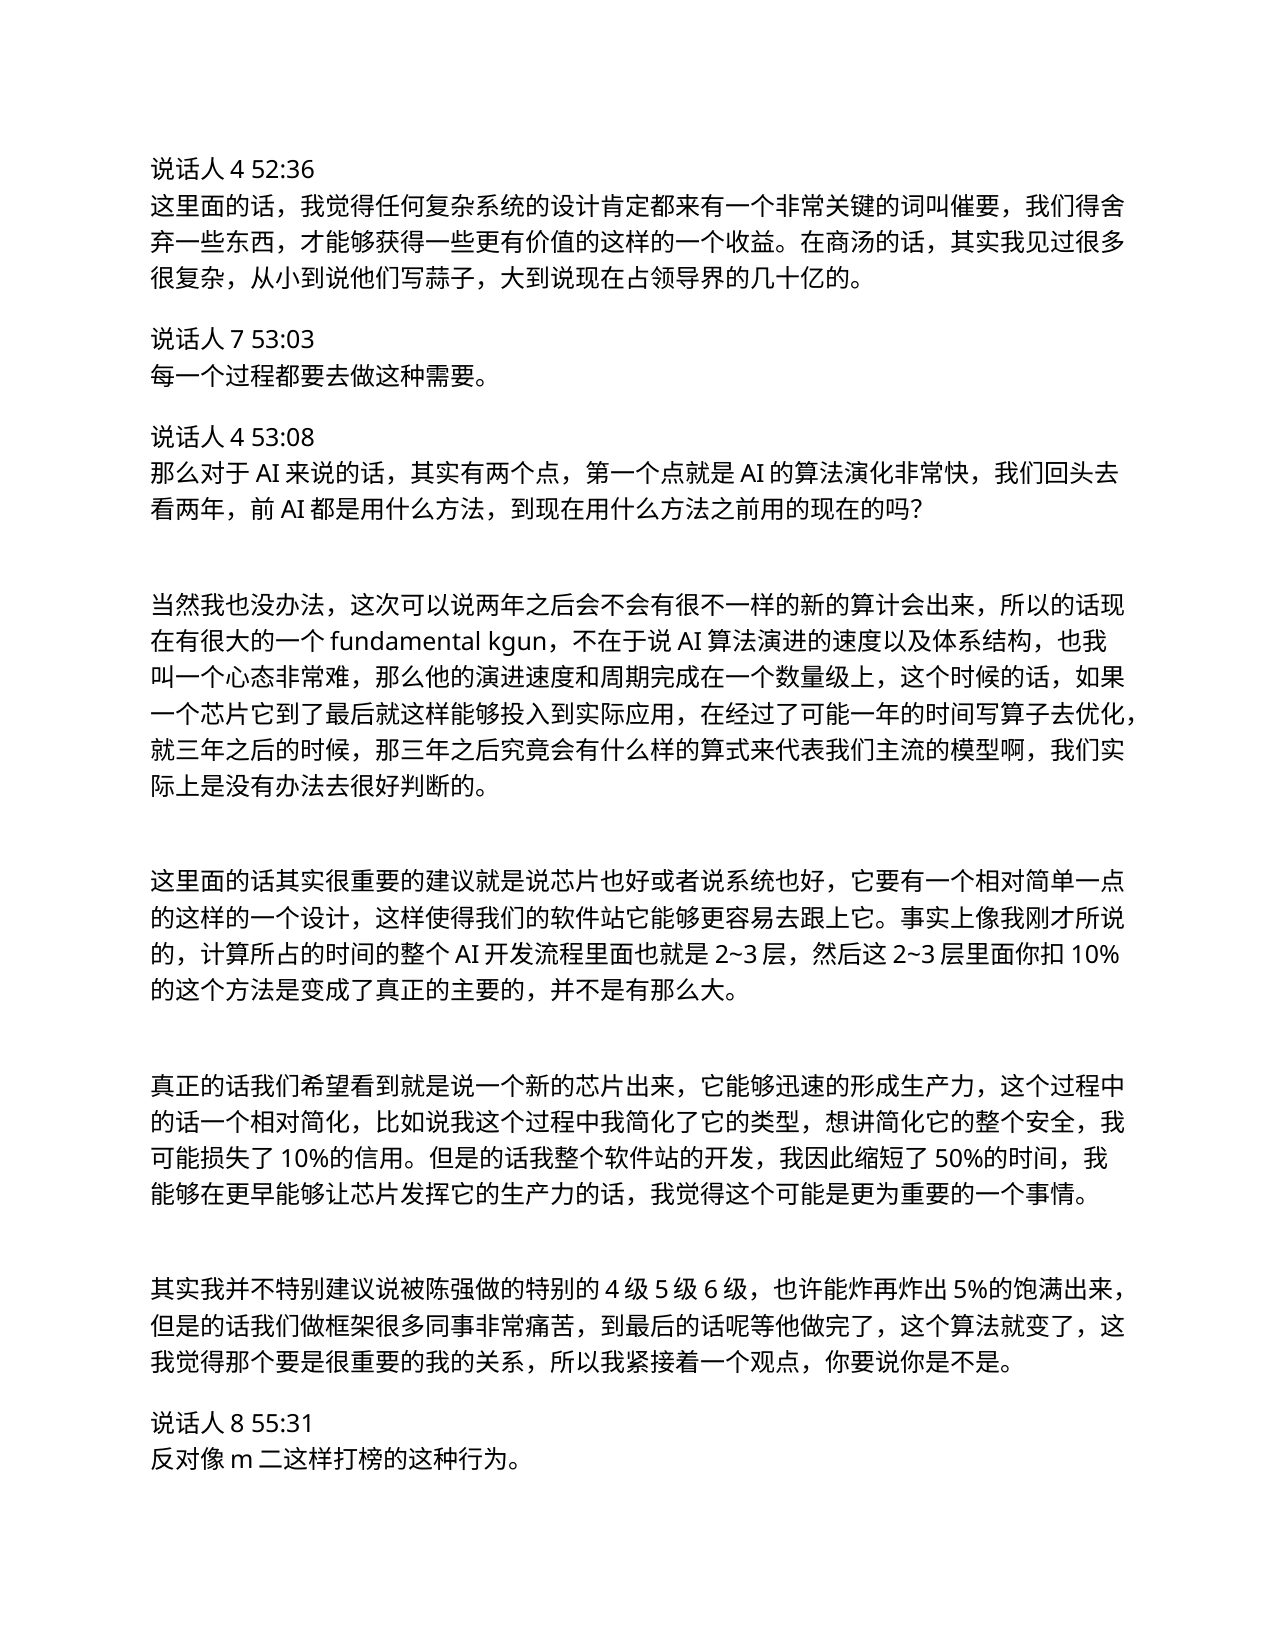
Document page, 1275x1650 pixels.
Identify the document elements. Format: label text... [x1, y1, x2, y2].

text 这里面的话其实很重要的建议就是说芯片也好或者说系统也好，它要有一个相对简单一点的这样的一个设计，这样使得我们的软件站它能够更容易去跟上它。事实上像我刚才所说的，计算所占的时间的整个AI开发流程里面也就是2~3层，然后这2~3层里面你扣10%的这个方法是变成了真正的主要的，并不是有那么大。 [150, 828, 1125, 1007]
text 当然我也没办法，这次可以说两年之后会不会有很不一样的新的算计会出来，所以的话现在有很大的一个fundamental kgun，不在于说AI算法演进的速度以及体系结构，也我叫一个心态非常难，那么他的演进速度和周期完成在一个数量级上，这个时候的话，如果一个芯片它到了最后就这样能够投入到实际应用，在经过了可能一年的时间写算子去优化，就三年之后的时候，那三年之后究竟会有什么样的算式来代表我们主流的模型啊，我们实际上是没有办法去很好判断的。 [150, 551, 1125, 803]
text 说话人8 55:31 反对像m二这样打榜的这种行为。 [150, 1404, 1125, 1476]
text 真正的话我们希望看到就是说一个新的芯片出来，它能够迅速的形成生产力，这个过程中的话一个相对简化，比如说我这个过程中我简化了它的类型，想讲简化它的整个安全，我可能损失了10%的信用。但是的话我整个软件站的开发，我因此缩短了50%的时间，我能够在更早能够让芯片发挥它的生产力的话，我觉得这个可能是更为重要的一个事情。 [150, 1032, 1125, 1211]
text 其实我并不特别建议说被陈强做的特别的4级5级6级，也许能炸再炸出5%的饱满出来，但是的话我们做框架很多同事非常痛苦，到最后的话呢等他做完了，这个算法就变了，这我觉得那个要是很重要的我的关系，所以我紧接着一个观点，你要说你是不是。 [150, 1236, 1125, 1379]
text 说话人4 53:08 那么对于 AI来说的话，其实有两个点，第一个点就是AI的算法演化非常快，我们回头去看两年，前 AI都是用什么方法，到现在用什么方法之前用的现在的吗？ [150, 417, 1125, 526]
text 说话人7 53:03 每一个过程都要去做这种需要。 [150, 320, 1125, 392]
text 说话人4 52:36 这里面的话，我觉得任何复杂系统的设计肯定都来有一个非常关键的词叫催要，我们得舍弃一些东西，才能够获得一些更有价值的这样的一个收益。在商汤的话，其实我见过很多很复杂，从小到说他们写蒜子，大到说现在占领导界的几十亿的。 [150, 150, 1125, 295]
